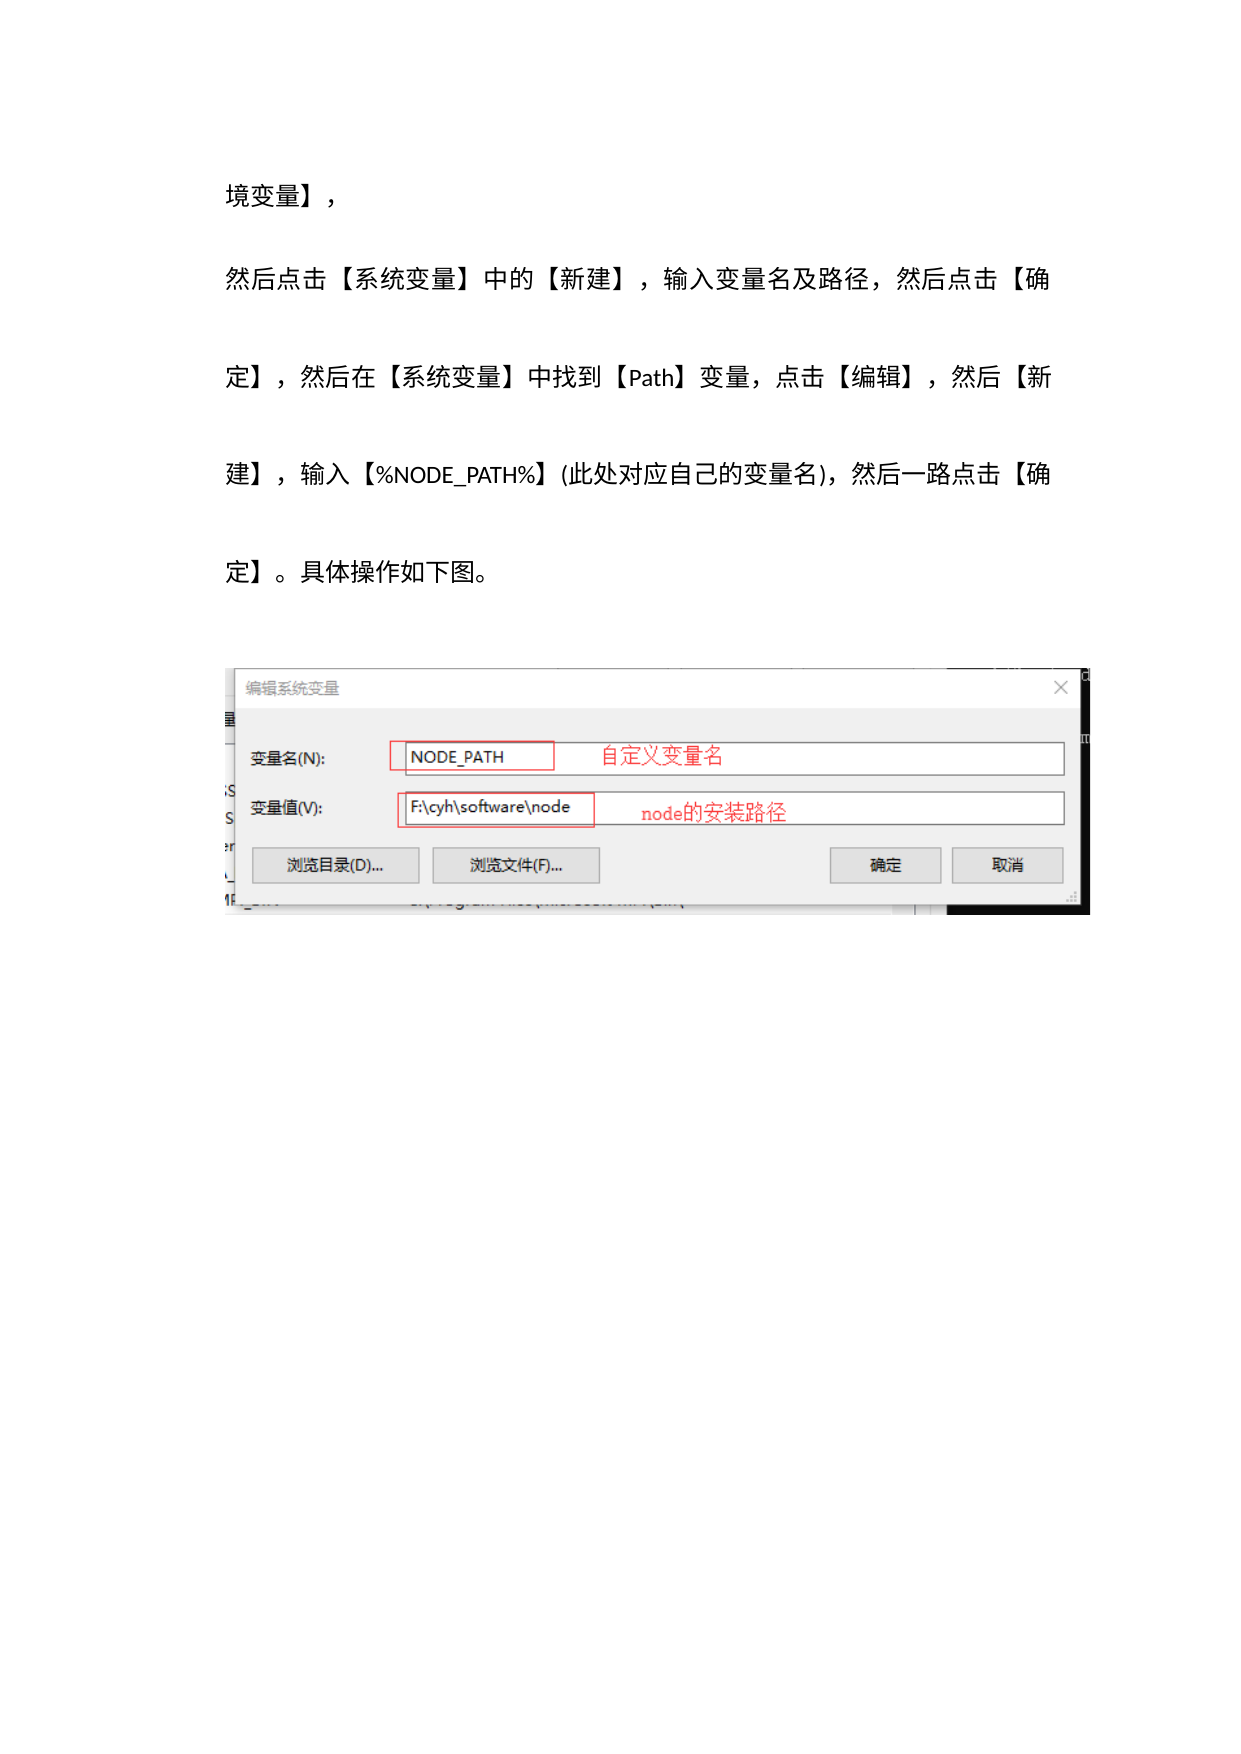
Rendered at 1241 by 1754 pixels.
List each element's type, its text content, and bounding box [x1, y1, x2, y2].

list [187, 162, 1053, 227]
picture [225, 668, 1091, 915]
list 然后点击【系统变量】中的【新建】，输入变量名及路径，然后点击【确定】，然后在【系统变量】中找到【Path】变量，点击【编辑】，然后【新建】，输入【%NODE_PATH%】(此处对应自己的变量名)，然后一路点击【确定】。具体操作如下图。 [225, 245, 1053, 603]
